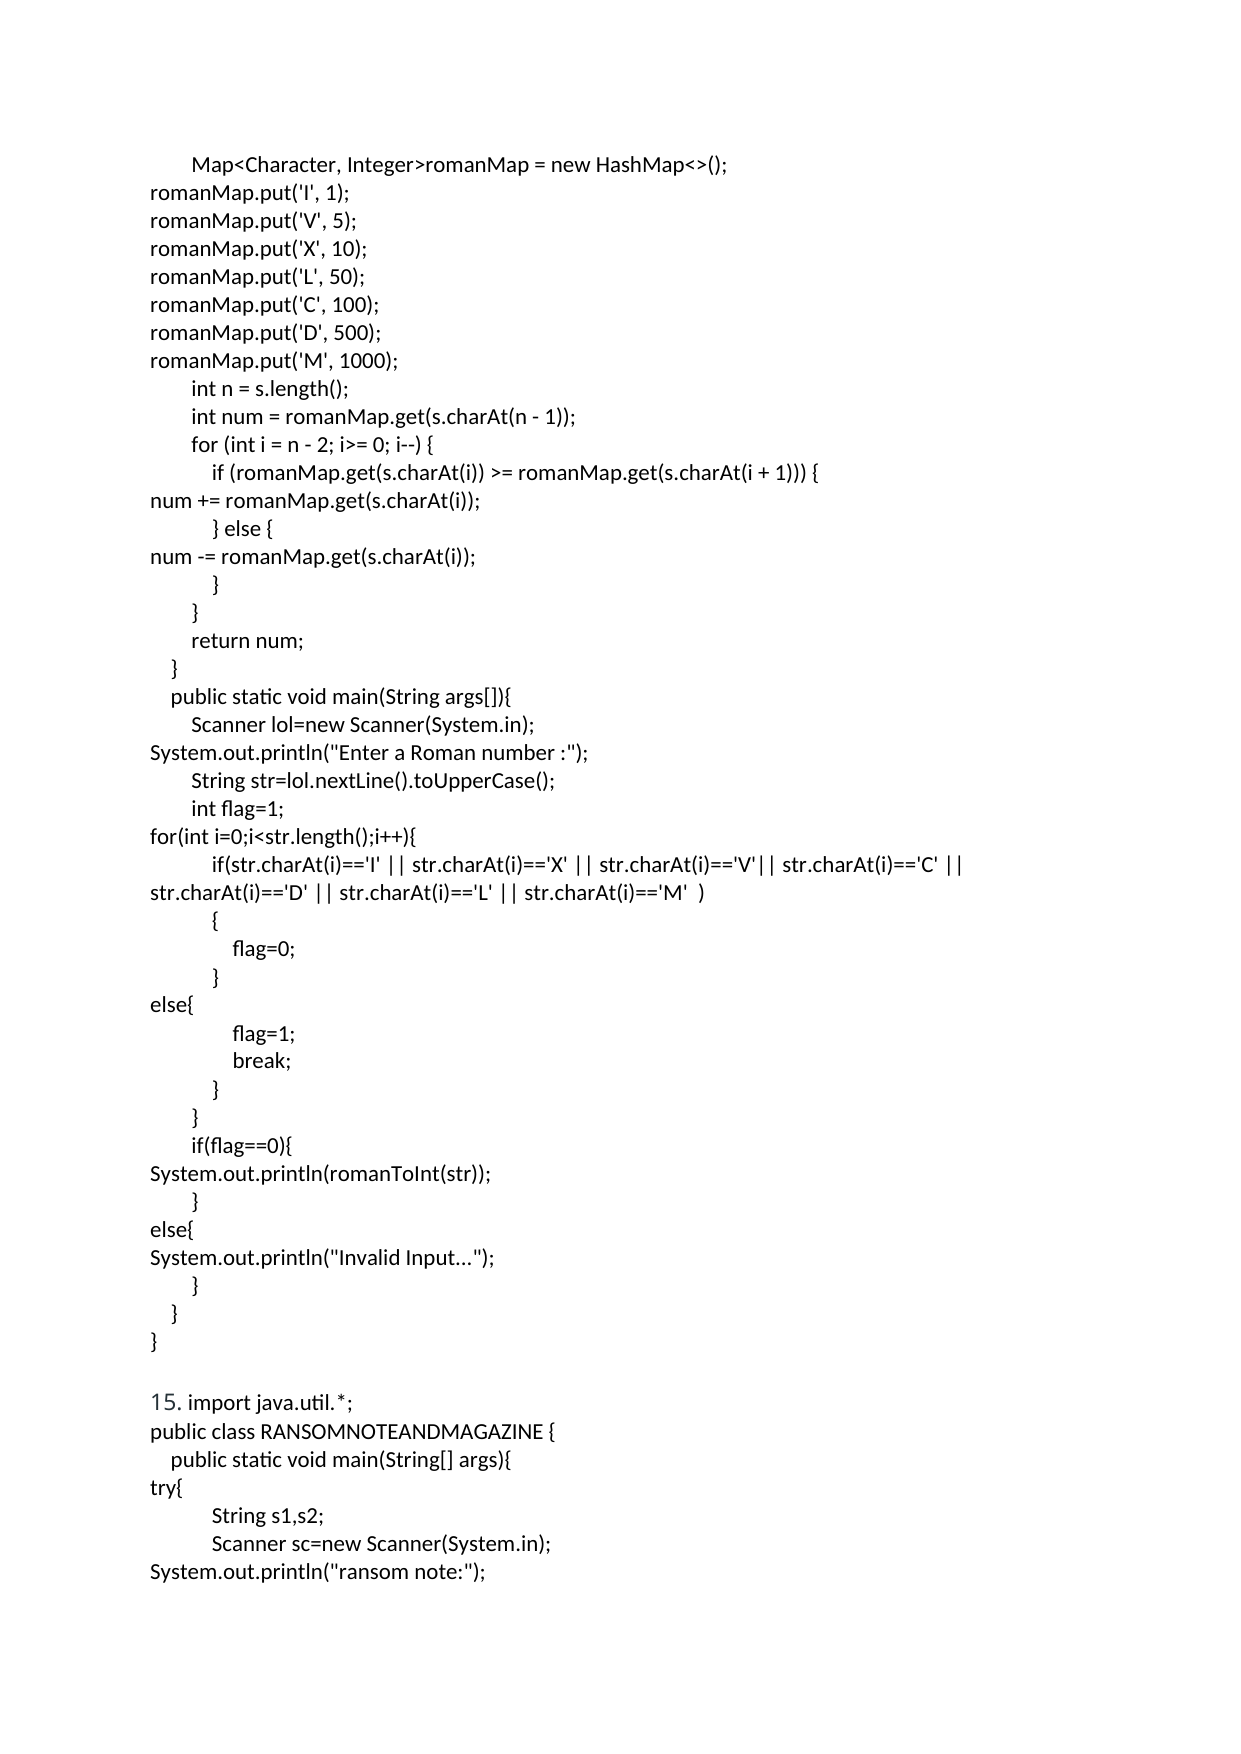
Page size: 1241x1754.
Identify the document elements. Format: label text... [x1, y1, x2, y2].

text } [150, 654, 1090, 682]
text } [150, 1075, 1090, 1103]
text Map<Character, Integer>romanMap = new HashMap<>(); [150, 150, 1090, 178]
text System.out.println("ransom note:"); [150, 1557, 1090, 1586]
text } [150, 1327, 1090, 1355]
text public static void main(String args[]){ [150, 682, 1090, 710]
text int num = romanMap.get(s.charAt(n - 1)); [150, 402, 1090, 430]
text 15. import java.util.*; [150, 1386, 1090, 1417]
text for (int i = n - 2; i>= 0; i--) { [150, 430, 1090, 458]
text romanMap.put('X', 10); [150, 234, 1090, 262]
text } [150, 1299, 1090, 1327]
text Scanner sc=new Scanner(System.in); [150, 1529, 1090, 1557]
text try{ [150, 1473, 1090, 1501]
text public class RANSOMNOTEANDMAGAZINE { [150, 1417, 1090, 1445]
text int flag=1; [150, 794, 1090, 822]
text num -= romanMap.get(s.charAt(i)); [150, 542, 1090, 570]
text return num; [150, 626, 1090, 654]
text flag=0; [150, 934, 1090, 963]
text Scanner lol=new Scanner(System.in); [150, 710, 1090, 738]
text } else { [150, 514, 1090, 542]
text if(str.charAt(i)=='I' || str.charAt(i)=='X' || str.charAt(i)=='V'|| str.charAt(i)=='C' || str.charAt(i)=='D' || str.charAt(i)=='L' || str.charAt(i)=='M' ) [150, 851, 1090, 907]
text } [150, 1271, 1090, 1299]
text } [150, 1187, 1090, 1215]
text } [150, 1103, 1090, 1131]
text romanMap.put('L', 50); [150, 262, 1090, 290]
text if(flag==0){ [150, 1131, 1090, 1159]
text num += romanMap.get(s.charAt(i)); [150, 486, 1090, 514]
text romanMap.put('D', 500); [150, 318, 1090, 346]
text romanMap.put('I', 1); [150, 178, 1090, 206]
text flag=1; [150, 1019, 1090, 1047]
text else{ [150, 991, 1090, 1019]
text romanMap.put('C', 100); [150, 290, 1090, 318]
text System.out.println("Invalid Input..."); [150, 1243, 1090, 1271]
text System.out.println(romanToInt(str)); [150, 1159, 1090, 1187]
text romanMap.put('V', 5); [150, 206, 1090, 234]
text } [150, 963, 1090, 991]
text int n = s.length(); [150, 374, 1090, 402]
text } [150, 570, 1090, 598]
text else{ [150, 1215, 1090, 1243]
text break; [150, 1047, 1090, 1075]
text if (romanMap.get(s.charAt(i)) >= romanMap.get(s.charAt(i + 1))) { [150, 458, 1090, 486]
text { [150, 907, 1090, 934]
text String s1,s2; [150, 1501, 1090, 1529]
text public static void main(String[] args){ [150, 1445, 1090, 1473]
text String str=lol.nextLine().toUpperCase(); [150, 766, 1090, 794]
text } [150, 598, 1090, 626]
text romanMap.put('M', 1000); [150, 346, 1090, 374]
text for(int i=0;i<str.length();i++){ [150, 822, 1090, 851]
text System.out.println("Enter a Roman number :"); [150, 738, 1090, 766]
